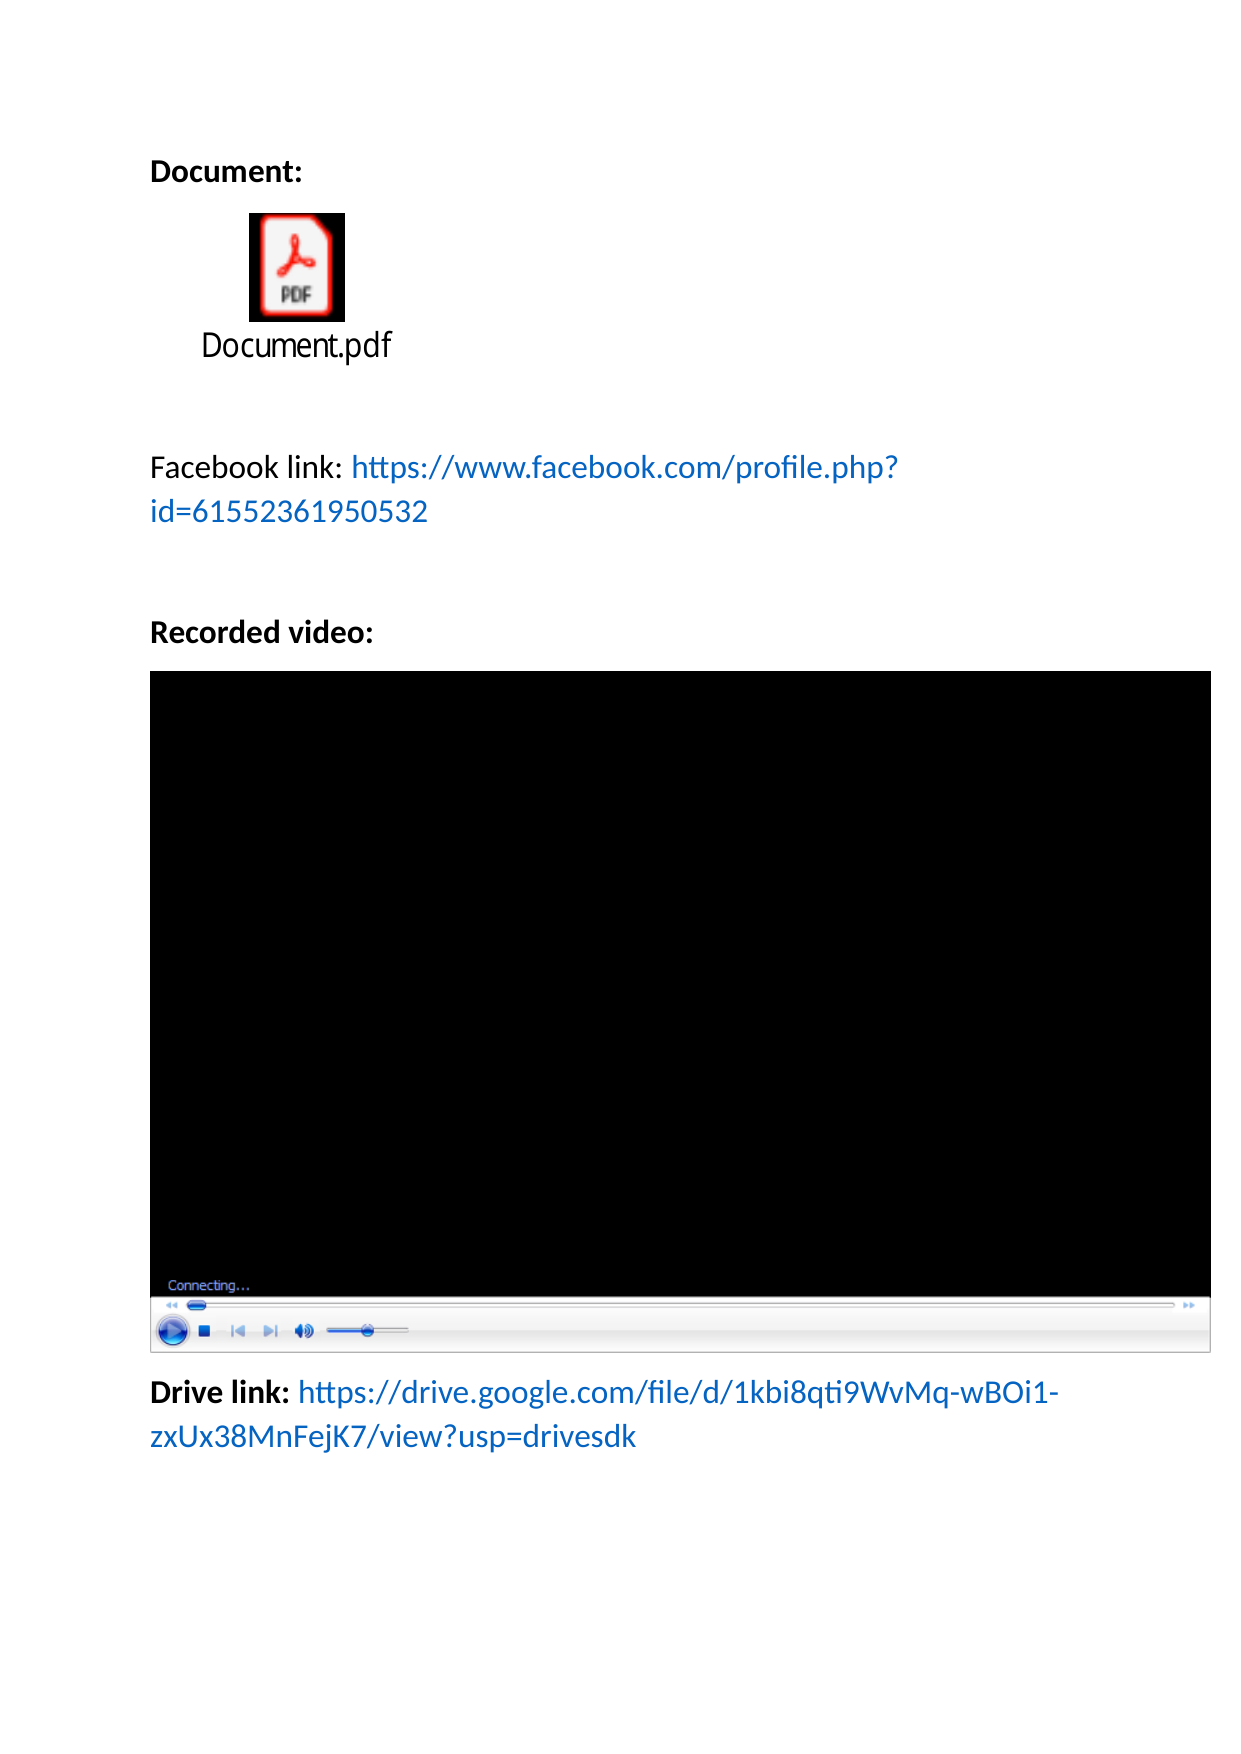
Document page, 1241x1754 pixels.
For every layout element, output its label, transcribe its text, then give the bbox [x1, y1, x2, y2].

text Drive link: https://drive.google.com/file/d/1kbi8qti9WvMq-wBOi1-zxUx38MnFejK7/view?usp=drivesdk [150, 1371, 1090, 1456]
text Document: [150, 150, 1090, 191]
text Recorded video: [150, 611, 1090, 652]
picture [150, 671, 1211, 1353]
text Facebook link: https://www.facebook.com/profile.php?id=61552361950532 [150, 446, 1090, 531]
